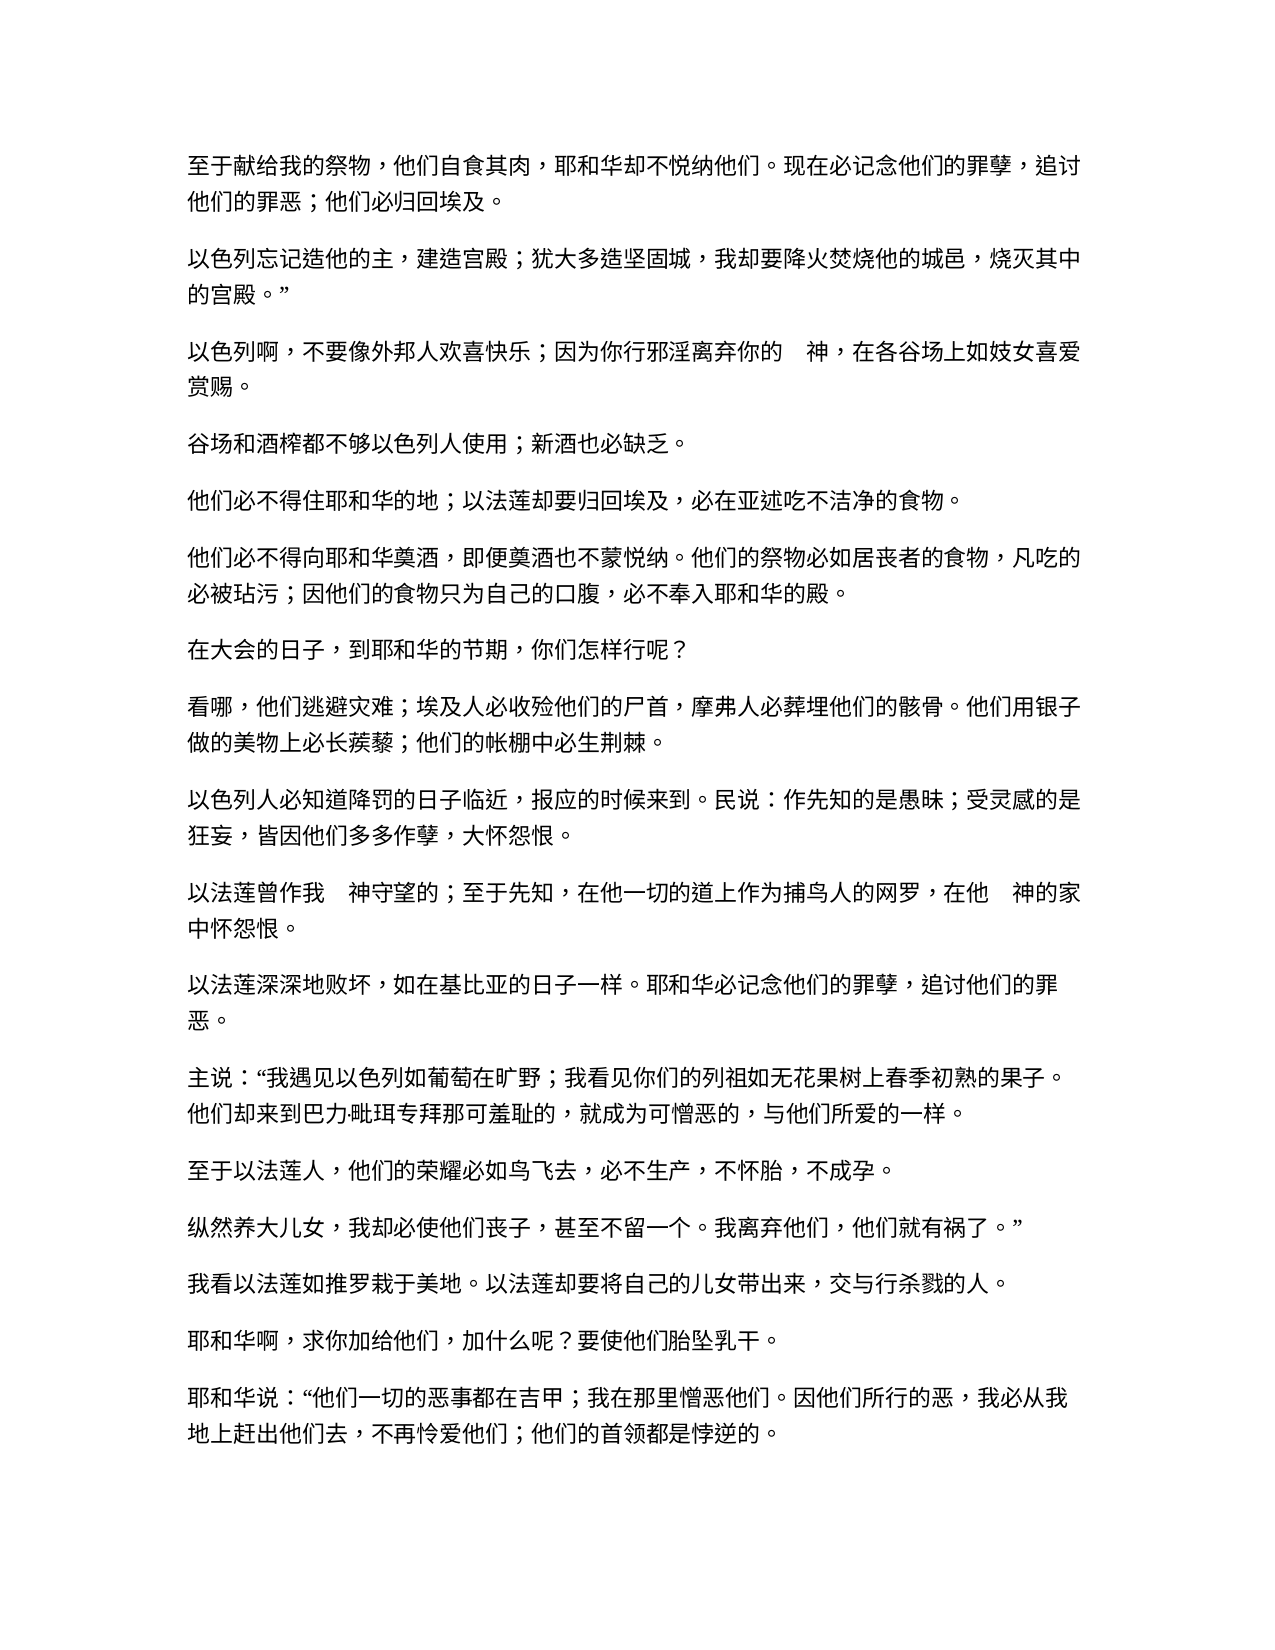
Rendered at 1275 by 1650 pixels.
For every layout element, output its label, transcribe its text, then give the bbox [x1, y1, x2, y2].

text 他们必不得向耶和华奠酒，即便奠酒也不蒙悦纳。他们的祭物必如居丧者的食物，凡吃的必被玷污；因他们的食物只为自己的口腹，必不奉入耶和华的殿。 [187, 542, 1087, 609]
text 在大会的日子，到耶和华的节期，你们怎样行呢？ [187, 634, 1087, 666]
text 以色列人必知道降罚的日子临近，报应的时候来到。民说：作先知的是愚昧；受灵感的是狂妄，皆因他们多多作孽，大怀怨恨。 [187, 784, 1087, 851]
text 以色列啊，不要像外邦人欢喜快乐；因为你行邪淫离弃你的 神，在各谷场上如妓女喜爱赏赐。 [187, 335, 1087, 403]
text 耶和华啊，求你加给他们，加什么呢？要使他们胎坠乳干。 [187, 1325, 1087, 1356]
text 看哪，他们逃避灾难；埃及人必收殓他们的尸首，摩弗人必葬埋他们的骸骨。他们用银子做的美物上必长蒺藜；他们的帐棚中必生荆棘。 [187, 691, 1087, 758]
text 以法莲曾作我 神守望的；至于先知，在他一切的道上作为捕鸟人的网罗，在他 神的家中怀怨恨。 [187, 877, 1087, 944]
text 至于以法莲人，他们的荣耀必如鸟飞去，必不生产，不怀胎，不成孕。 [187, 1155, 1087, 1186]
text 主说：“我遇见以色列如葡萄在旷野；我看见你们的列祖如无花果树上春季初熟的果子。他们却来到巴力·毗珥专拜那可羞耻的，就成为可憎恶的，与他们所爱的一样。 [187, 1062, 1087, 1129]
text 以色列忘记造他的主，建造宫殿；犹大多造坚固城，我却要降火焚烧他的城邑，烧灭其中的宫殿。” [187, 243, 1087, 310]
text 我看以法莲如推罗栽于美地。以法莲却要将自己的儿女带出来，交与行杀戮的人。 [187, 1268, 1087, 1299]
text 以法莲深深地败坏，如在基比亚的日子一样。耶和华必记念他们的罪孽，追讨他们的罪恶。 [187, 969, 1087, 1036]
text 至于献给我的祭物，他们自食其肉，耶和华却不悦纳他们。现在必记念他们的罪孽，追讨他们的罪恶；他们必归回埃及。 [187, 150, 1087, 217]
text 耶和华说：“他们一切的恶事都在吉甲；我在那里憎恶他们。因他们所行的恶，我必从我地上赶出他们去，不再怜爱他们；他们的首领都是悖逆的。 [187, 1382, 1087, 1449]
text 纵然养大儿女，我却必使他们丧子，甚至不留一个。我离弃他们，他们就有祸了。” [187, 1211, 1087, 1243]
text 谷场和酒榨都不够以色列人使用；新酒也必缺乏。 [187, 428, 1087, 459]
text 他们必不得住耶和华的地；以法莲却要归回埃及，必在亚述吃不洁净的食物。 [187, 485, 1087, 516]
